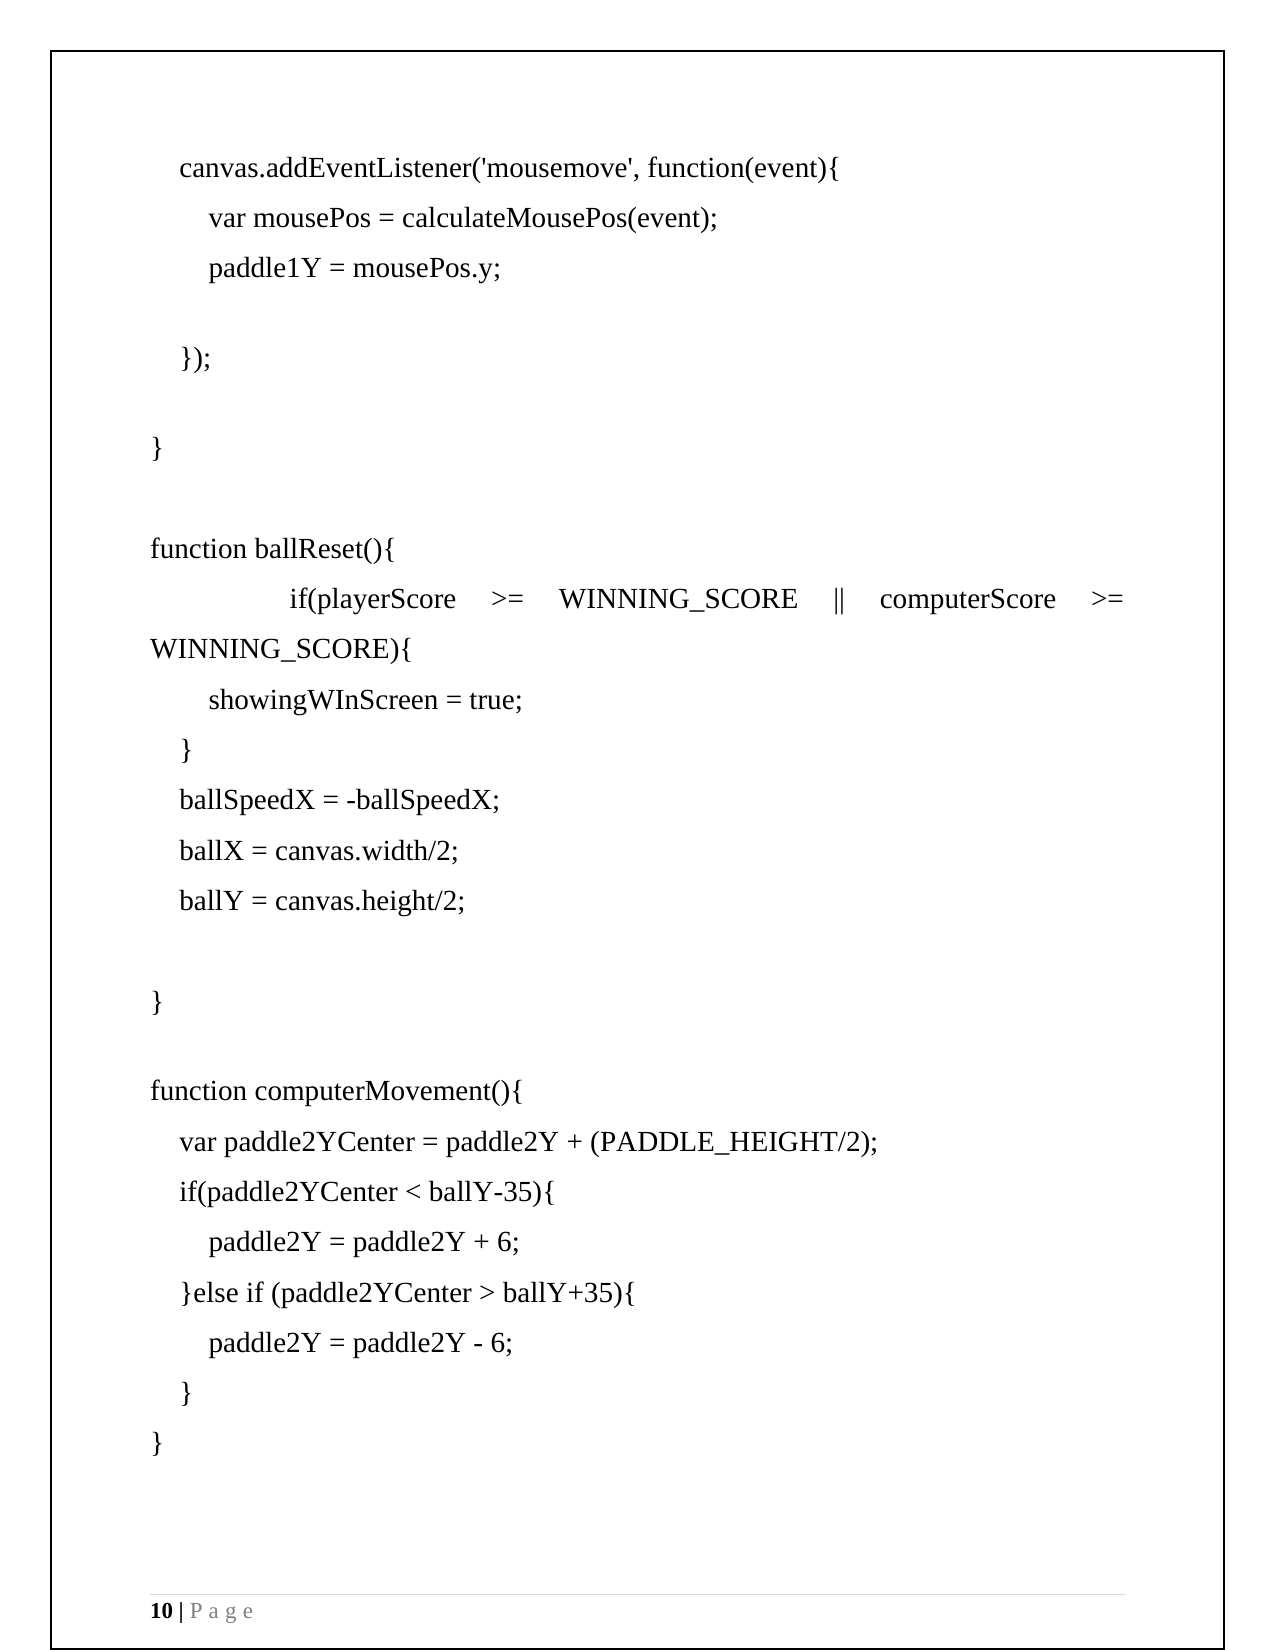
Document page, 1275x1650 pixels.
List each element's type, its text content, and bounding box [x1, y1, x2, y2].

text function computerMovement(){ [150, 1073, 1125, 1107]
text ballX = canvas.width/2; [150, 833, 1125, 866]
text paddle1Y = mousePos.y; [150, 251, 1125, 284]
text function ballReset(){ [150, 531, 1125, 564]
text } [150, 1426, 1125, 1459]
text } [150, 732, 1125, 766]
text paddle2Y = paddle2Y + 6; [150, 1224, 1125, 1258]
text } [150, 1375, 1125, 1409]
text canvas.addEventListener('mousemove', function(event){ [150, 150, 1125, 183]
text ballY = canvas.height/2; [150, 883, 1125, 917]
text } [150, 984, 1125, 1017]
text }); [150, 340, 1125, 374]
text }else if (paddle2YCenter > ballY+35){ [150, 1275, 1125, 1308]
text showingWInScreen = true; [150, 682, 1125, 715]
text var paddle2YCenter = paddle2Y + (PADDLE_HEIGHT/2); [150, 1124, 1125, 1157]
text if(paddle2YCenter < ballY-35){ [150, 1174, 1125, 1208]
text if(playerScore >= WINNING_SCORE || computerScore >= WINNING_SCORE){ [150, 581, 1125, 665]
text paddle2Y = paddle2Y - 6; [150, 1325, 1125, 1358]
text ballSpeedX = -ballSpeedX; [150, 782, 1125, 816]
text } [150, 430, 1125, 464]
text var mousePos = calculateMousePos(event); [150, 200, 1125, 234]
